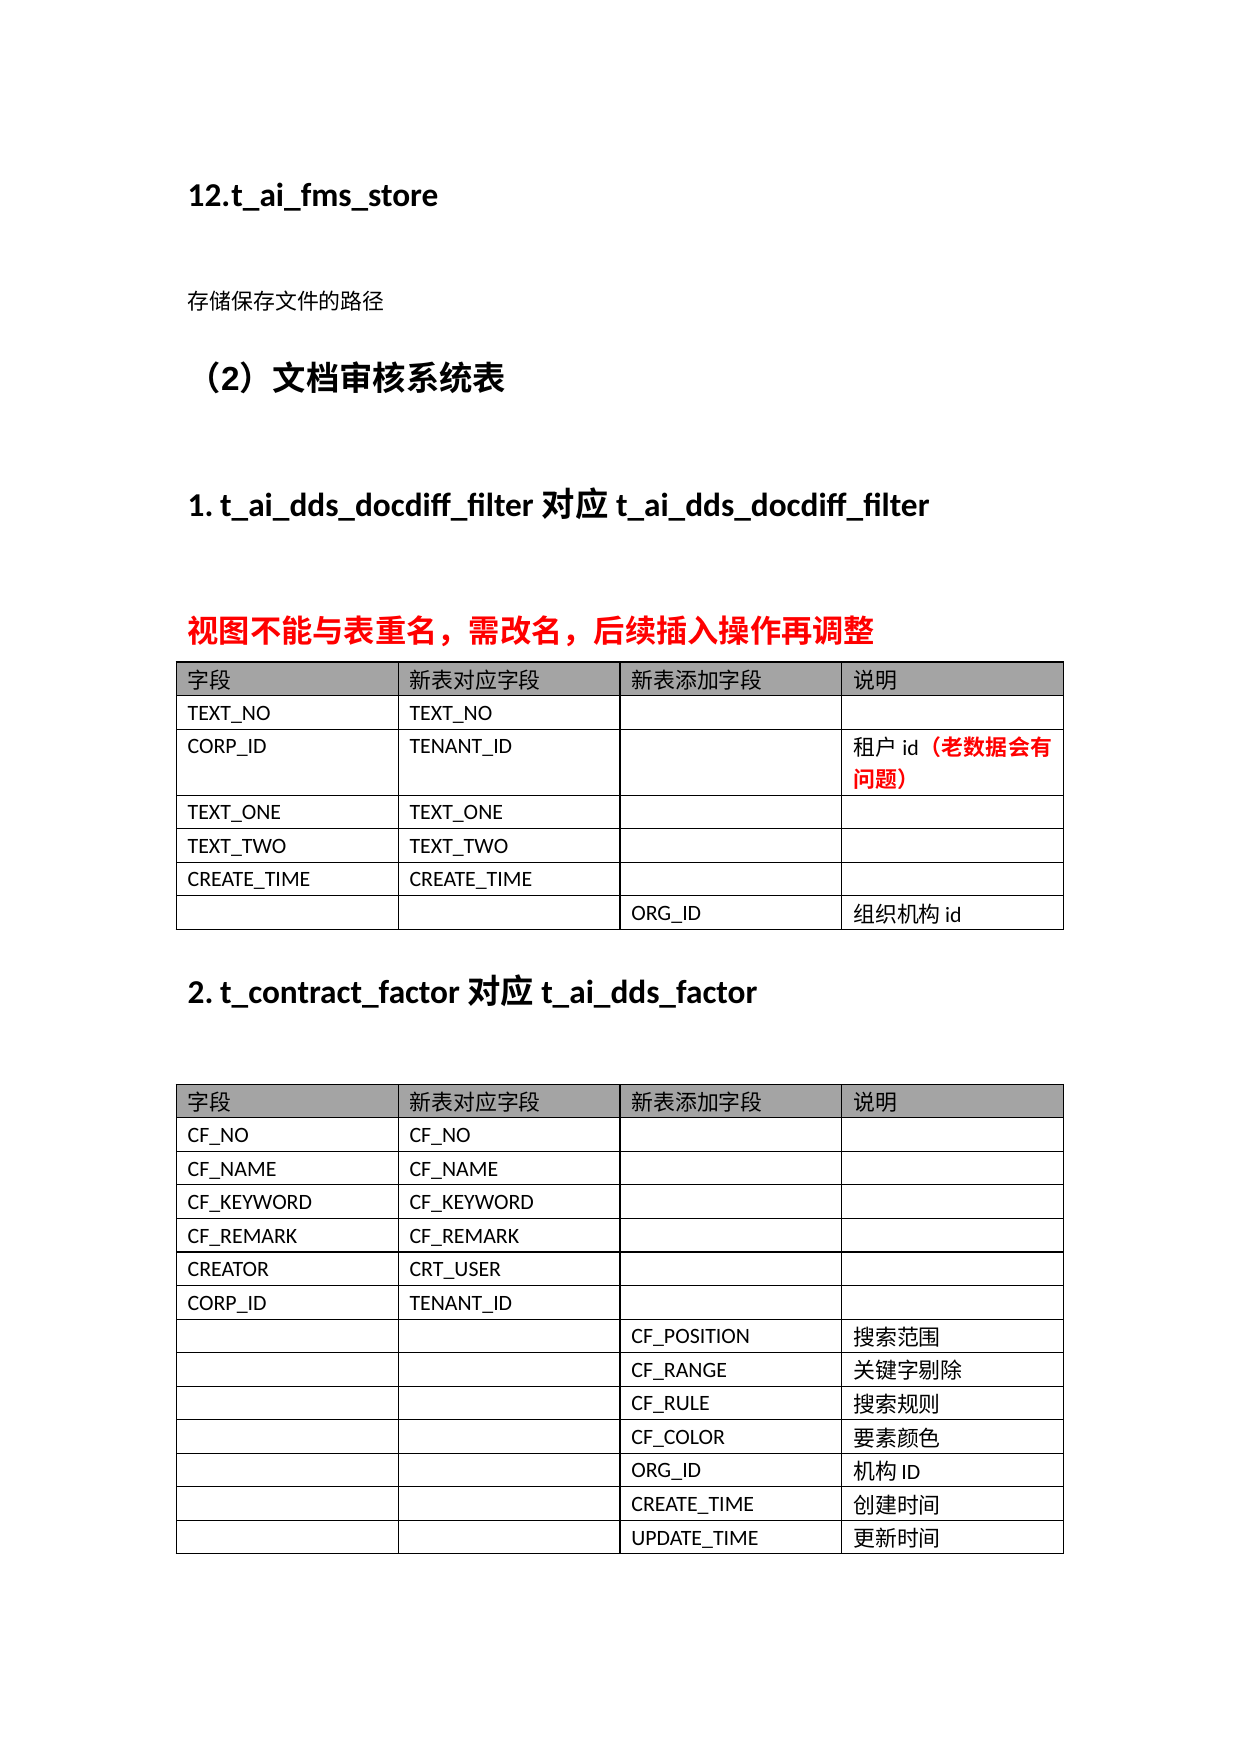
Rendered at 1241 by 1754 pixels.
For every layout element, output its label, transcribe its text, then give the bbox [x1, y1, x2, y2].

table_cell [842, 829, 1063, 862]
table_cell [842, 1185, 1063, 1218]
table_cell CREATE_TIME [177, 863, 398, 895]
table_cell TEXT_NO [399, 696, 619, 728]
table_cell [621, 1219, 841, 1251]
table_cell CF_KEYWORD [177, 1185, 398, 1218]
table_cell [842, 1152, 1063, 1184]
table_cell [842, 1118, 1063, 1151]
table_header 新表对应字段 [399, 663, 619, 695]
subtitle t_ai_dds_docdiff_filter 对应 t_ai_dds_docdiff_filter [187, 470, 1053, 535]
table_cell ORG_ID [621, 896, 841, 929]
table_cell TEXT_NO [177, 696, 398, 728]
table_cell [621, 1253, 841, 1285]
table_cell [621, 796, 841, 828]
table_cell CREATE_TIME [399, 863, 619, 895]
list 存储保存文件的路径 [187, 283, 1053, 316]
table_cell [177, 1320, 398, 1352]
table_cell [621, 1286, 841, 1318]
table_cell [399, 896, 619, 929]
table_header 字段 [177, 1085, 398, 1117]
subtitle t_contract_factor对应 t_ai_dds_factor [187, 957, 1053, 1022]
table_cell [621, 730, 841, 794]
table_cell [399, 1454, 619, 1486]
table_header 新表添加字段 [621, 1085, 841, 1117]
table_cell CORP_ID [177, 1286, 398, 1318]
table_cell [177, 1487, 398, 1520]
table_cell [399, 1387, 619, 1419]
table_cell CF_NAME [177, 1152, 398, 1184]
table_cell [621, 1118, 841, 1151]
table_cell TENANT_ID [399, 1286, 619, 1318]
table_cell [842, 696, 1063, 728]
table_cell 更新时间 [842, 1521, 1063, 1553]
table_cell 机构ID [842, 1454, 1063, 1486]
table_cell 搜索范围 [842, 1320, 1063, 1352]
table_cell CF_NAME [399, 1152, 619, 1184]
table_cell TEXT_ONE [399, 796, 619, 828]
table_header 说明 [842, 1085, 1063, 1117]
table_cell [842, 1286, 1063, 1318]
table_cell [177, 1454, 398, 1486]
table_header 说明 [842, 663, 1063, 695]
table_cell [399, 1420, 619, 1453]
table_cell [621, 1152, 841, 1184]
table_cell [399, 1487, 619, 1520]
table_cell [177, 1387, 398, 1419]
table_cell [177, 1521, 398, 1553]
table_cell CF_POSITION [621, 1320, 841, 1352]
table_cell [842, 1219, 1063, 1251]
table_cell CF_RULE [621, 1387, 841, 1419]
subtitle 文档审核系统表 [187, 343, 1053, 408]
table_cell CF_KEYWORD [399, 1185, 619, 1218]
table_cell 搜索规则 [842, 1387, 1063, 1419]
table_cell [842, 796, 1063, 828]
table_cell [842, 863, 1063, 895]
table_cell 要素颜色 [842, 1420, 1063, 1453]
table_cell CF_REMARK [399, 1219, 619, 1251]
table_cell [621, 863, 841, 895]
table_cell [399, 1353, 619, 1386]
table_cell CREATOR [177, 1253, 398, 1285]
table_cell [177, 1420, 398, 1453]
table_cell CREATE_TIME [621, 1487, 841, 1520]
table_cell CORP_ID [177, 730, 398, 794]
table_cell CF_NO [177, 1118, 398, 1151]
table_cell CF_RANGE [621, 1353, 841, 1386]
table_header 新表添加字段 [621, 663, 841, 695]
table_cell [177, 1353, 398, 1386]
table_cell CF_REMARK [177, 1219, 398, 1251]
table_cell [621, 696, 841, 728]
table_cell UPDATE_TIME [621, 1521, 841, 1553]
text 视图不能与表重名，需改名，后续插入操作再调整 [187, 596, 1053, 661]
table_cell [399, 1320, 619, 1352]
table_cell [399, 1521, 619, 1553]
table_cell 关键字剔除 [842, 1353, 1063, 1386]
table_cell TEXT_TWO [177, 829, 398, 862]
table_cell [621, 1185, 841, 1218]
table_cell TEXT_TWO [399, 829, 619, 862]
table_cell TEXT_ONE [177, 796, 398, 828]
table_cell TENANT_ID [399, 730, 619, 794]
table_cell 组织机构id [842, 896, 1063, 929]
table_cell CF_NO [399, 1118, 619, 1151]
table_cell [177, 896, 398, 929]
table_header 新表对应字段 [399, 1085, 619, 1117]
subtitle t_ai_fms_store [187, 162, 1053, 227]
table_cell CF_COLOR [621, 1420, 841, 1453]
table_header 字段 [177, 663, 398, 695]
table_cell ORG_ID [621, 1454, 841, 1486]
table_cell CRT_USER [399, 1253, 619, 1285]
table_cell [842, 1253, 1063, 1285]
table_cell [621, 829, 841, 862]
table_cell 创建时间 [842, 1487, 1063, 1520]
table_cell 租户id（老数据会有问题） [842, 730, 1063, 794]
